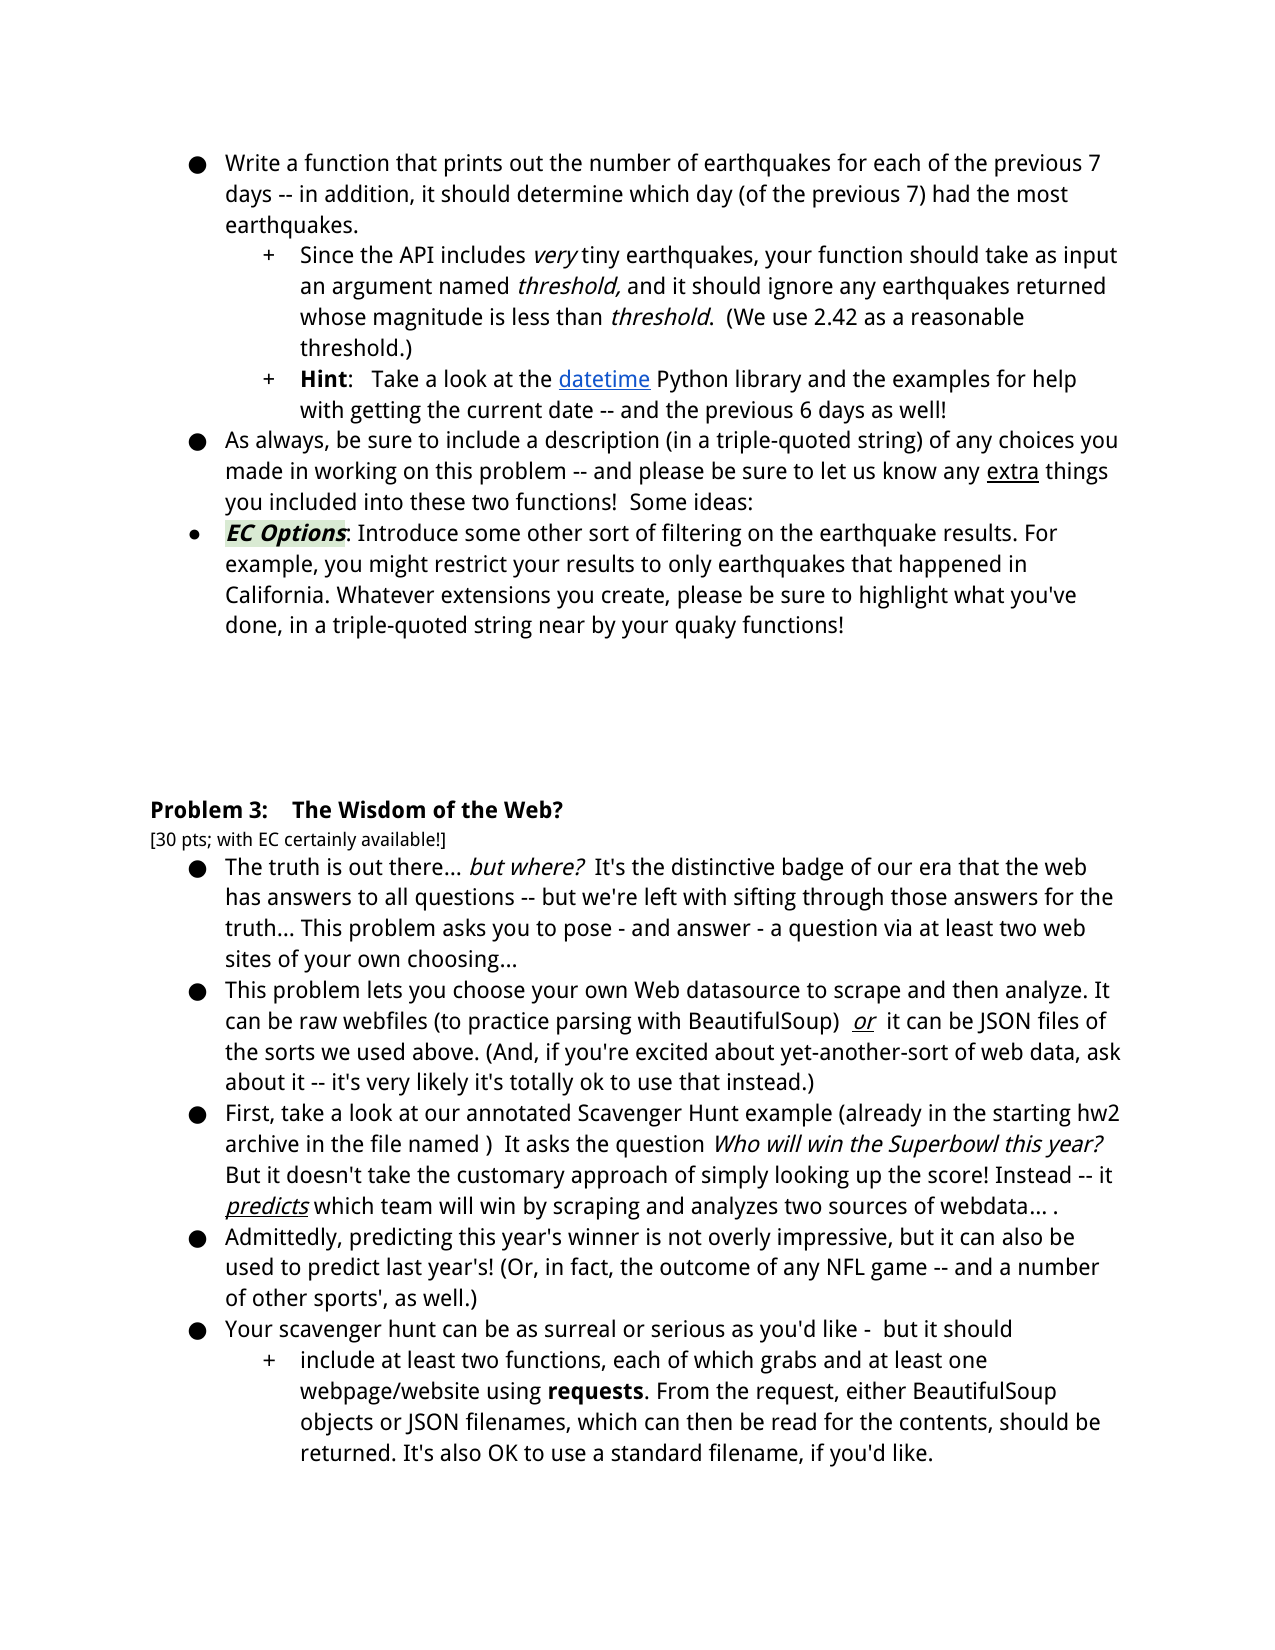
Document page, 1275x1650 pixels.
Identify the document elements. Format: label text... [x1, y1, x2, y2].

list The truth is out there… but where? It's the distinctive badge of our era that the web has answers to all questions -- but we're left with sifting through those answers for the truth… This problem asks you to pose - and answer - a question via at least two web sites of your own choosing… [187, 854, 1125, 973]
text Problem 3: The Wisdom of the Web? [150, 798, 1125, 824]
list Since the API includes very tiny earthquakes, your function should take as input an argument named threshold, and it should ignore any earthquakes returned whose magnitude is less than threshold. (We use 2.42 as a reasonable threshold.) [262, 242, 1125, 362]
list Write a function that prints out the number of earthquakes for each of the previous 7 days -- in addition, it should determine which day (of the previous 7) had the most earthquakes. [187, 150, 1125, 238]
list First, take a look at our annotated Scavenger Hunt example (already in the starting hw2 archive in the file named ) It asks the question Who will win the Superbowl this year? But it doesn't take the customary approach of simply looking up the score! Instead -- it predicts which team will win by scraping and analyzes two sources of webdata… . [187, 1100, 1125, 1220]
text [30 pts; with EC certainly available!] [150, 828, 1125, 850]
list As always, be sure to include a description (in a triple-quoted string) of any choices you made in working on this problem -- and please be sure to let us know any extra things you included into these two functions! Some ideas: [187, 427, 1125, 516]
list EC Options: Introduce some other sort of filtering on the earthquake results. For example, you might restrict your results to only earthquakes that happened in California. Whatever extensions you create, please be sure to highlight what you've done, in a triple-quoted string near by your quaky functions! [187, 520, 1125, 639]
list Hint: Take a look at the datetime Python library and the examples for help with getting the current date -- and the previous 6 days as well! [262, 366, 1125, 423]
list Admittedly, predicting this year's winner is not overly impressive, but it can also be used to predict last year's! (Or, in fact, the outcome of any NFL game -- and a number of other sports', as well.) [187, 1224, 1125, 1312]
list Your scavenger hunt can be as surreal or serious as you'd like - but it should [187, 1316, 1125, 1343]
list This problem lets you choose your own Web datasource to scrape and then analyze. It can be raw webfiles (to practice parsing with BeautifulSoup) or it can be JSON files of the sorts we used above. (And, if you're excited about yet-another-sort of web data, ask about it -- it's very likely it's totally ok to use that instead.) [187, 977, 1125, 1096]
list include at least two functions, each of which grabs and at least one webpage/website using requests. From the request, either BeautifulSoup objects or JSON filenames, which can then be read for the contents, should be returned. It's also OK to use a standard filename, if you'd like. [262, 1347, 1125, 1466]
